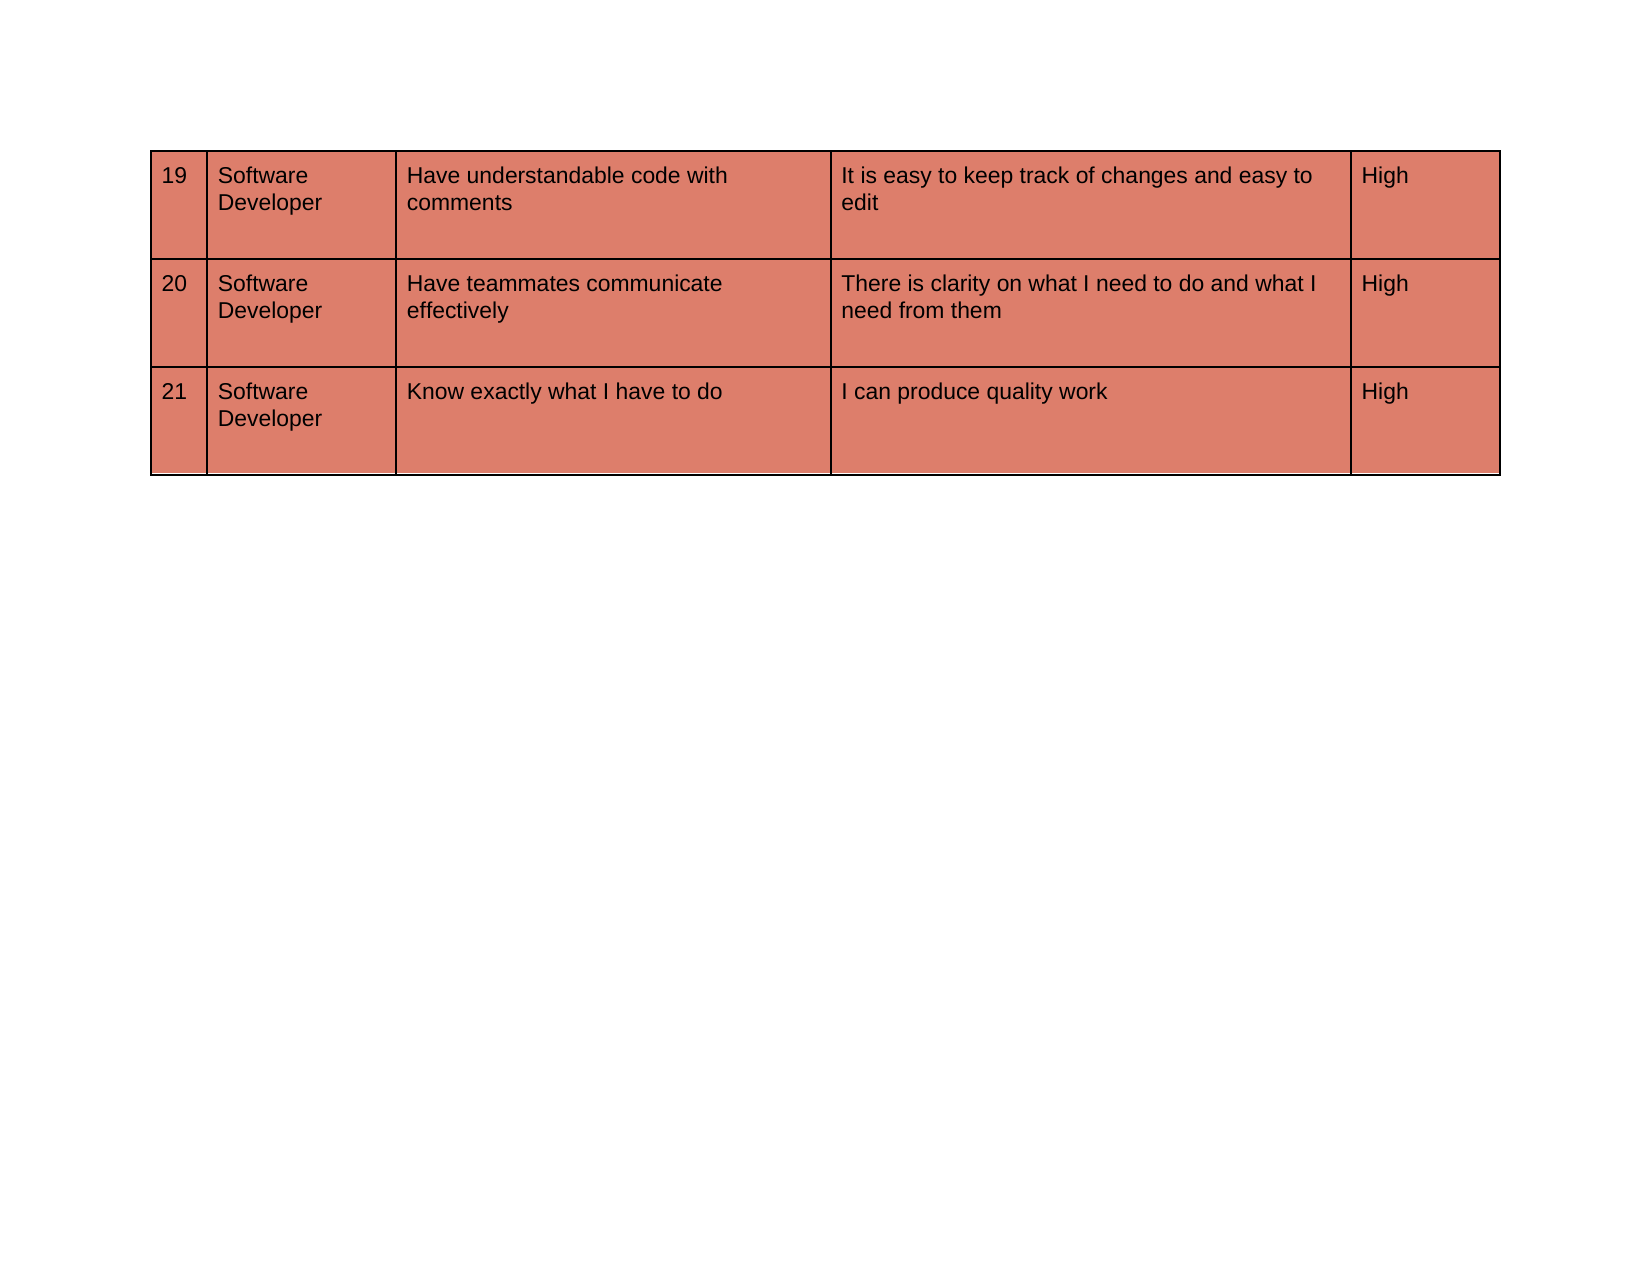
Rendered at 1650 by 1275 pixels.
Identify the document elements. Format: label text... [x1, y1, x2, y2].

table_cell Software Developer [208, 368, 395, 473]
table_cell High [1352, 152, 1499, 258]
table_cell 21 [152, 368, 206, 473]
table_cell It is easy to keep track of changes and easy to edit [832, 152, 1350, 258]
table_cell Have understandable code with comments [397, 152, 830, 258]
table_cell I can produce quality work [832, 368, 1350, 473]
table_cell High [1352, 260, 1499, 366]
table_cell Software Developer [208, 260, 395, 366]
table_cell 20 [152, 260, 206, 366]
table_cell High [1352, 368, 1499, 473]
table_cell There is clarity on what I need to do and what I need from them [832, 260, 1350, 366]
table_cell Know exactly what I have to do [397, 368, 830, 473]
table_cell 19 [152, 152, 206, 258]
table_cell Have teammates communicate effectively [397, 260, 830, 366]
table_cell Software Developer [208, 152, 395, 258]
